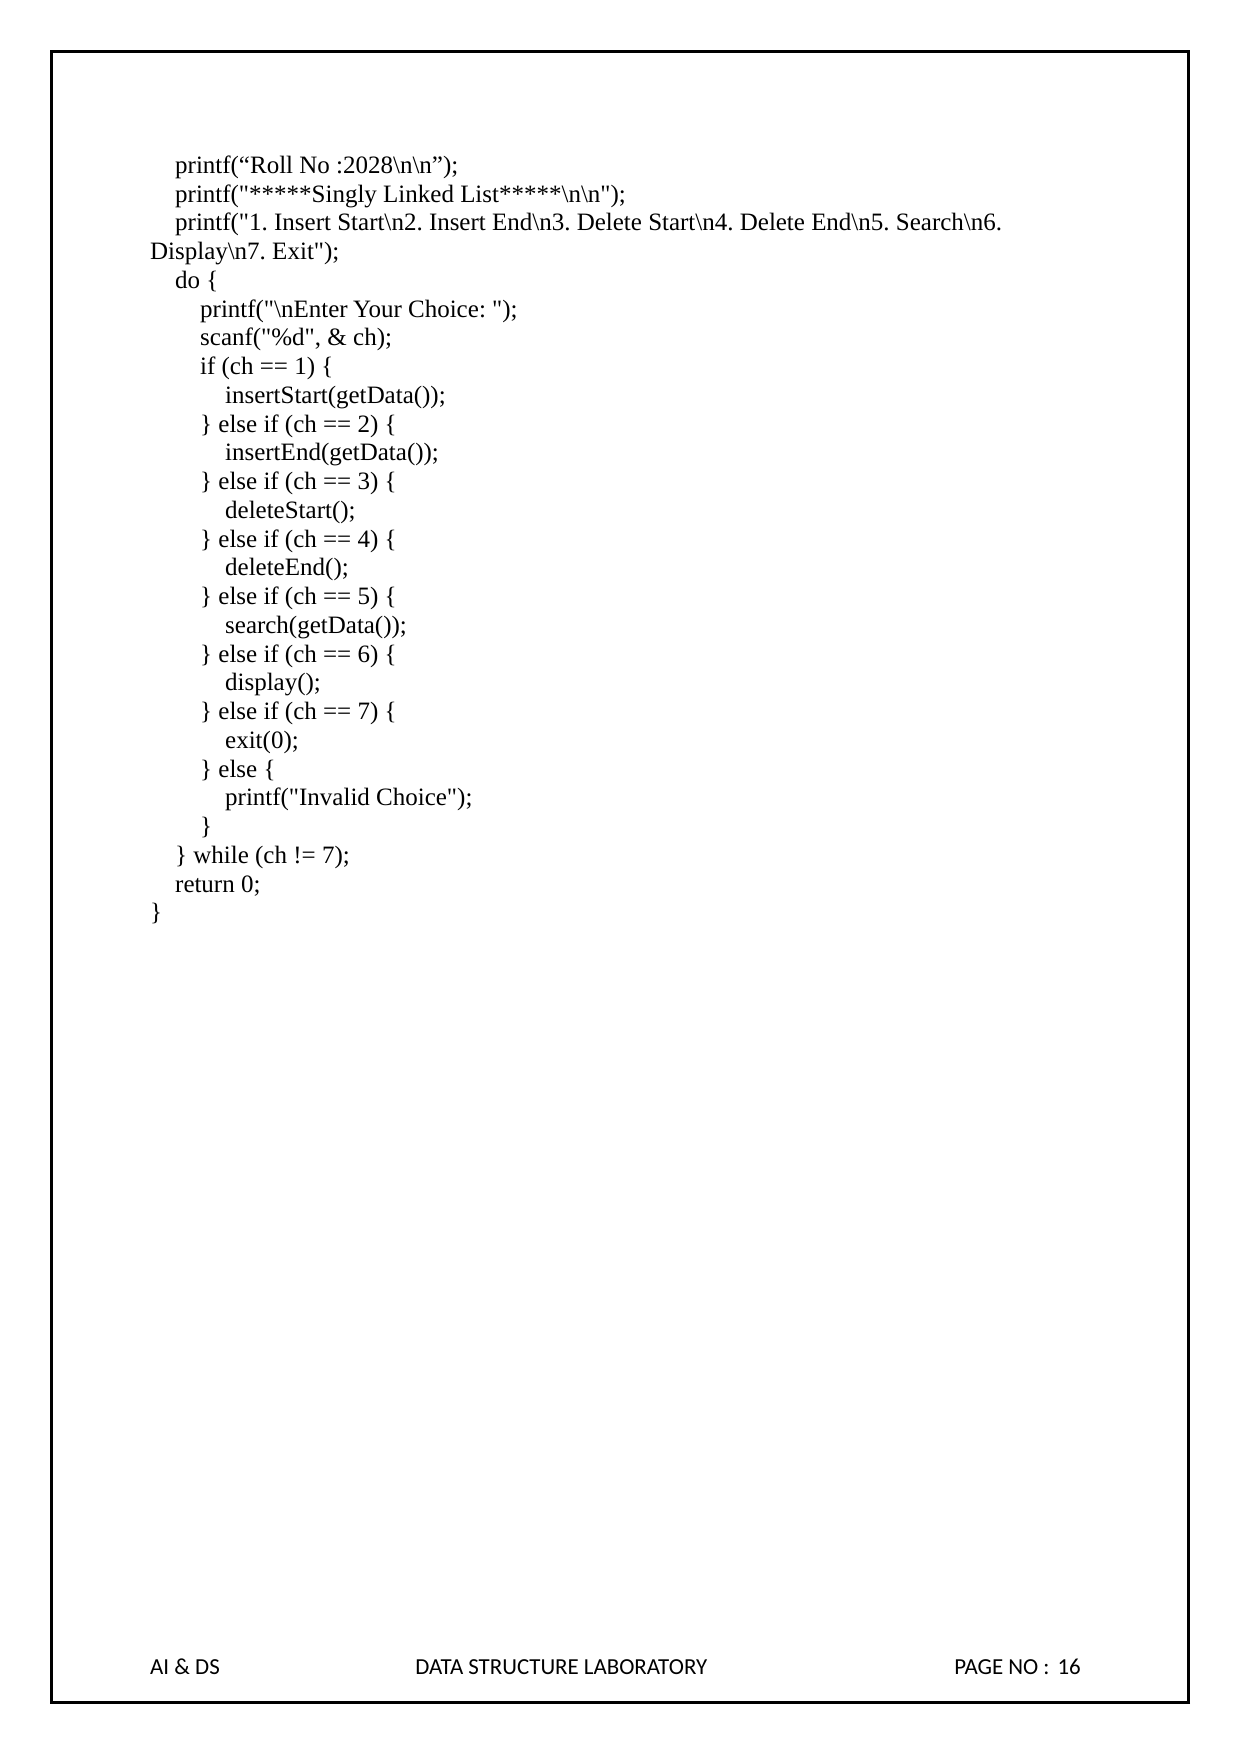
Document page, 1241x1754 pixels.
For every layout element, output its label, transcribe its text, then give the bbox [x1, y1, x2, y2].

text insertStart(getData()); [150, 380, 1090, 409]
text } else if (ch == 7) { [150, 696, 1090, 725]
text deleteStart(); [150, 495, 1090, 524]
text } [150, 897, 1090, 926]
text } while (ch != 7); [150, 840, 1090, 869]
text if (ch == 1) { [150, 351, 1090, 380]
text search(getData()); [150, 610, 1090, 639]
text printf("\nEnter Your Choice: "); [150, 294, 1090, 322]
text } else if (ch == 6) { [150, 639, 1090, 667]
text deleteEnd(); [150, 552, 1090, 581]
text display(); [150, 667, 1090, 696]
text } else if (ch == 3) { [150, 466, 1090, 495]
text printf("1. Insert Start\n2. Insert End\n3. Delete Start\n4. Delete End\n5. Search\n6. Display\n7. Exit"); [150, 207, 1090, 265]
text } else if (ch == 2) { [150, 409, 1090, 437]
text printf("*****Singly Linked List*****\n\n"); [150, 179, 1090, 207]
text printf("Invalid Choice"); [150, 782, 1090, 811]
text exit(0); [150, 725, 1090, 754]
text } else { [150, 754, 1090, 782]
text return 0; [150, 869, 1090, 897]
text insertEnd(getData()); [150, 437, 1090, 466]
text printf(“Roll No :2028\n\n”); [150, 150, 1090, 179]
text } [150, 811, 1090, 840]
text do { [150, 265, 1090, 294]
text } else if (ch == 5) { [150, 581, 1090, 610]
text scanf("%d", & ch); [150, 322, 1090, 351]
text } else if (ch == 4) { [150, 524, 1090, 552]
